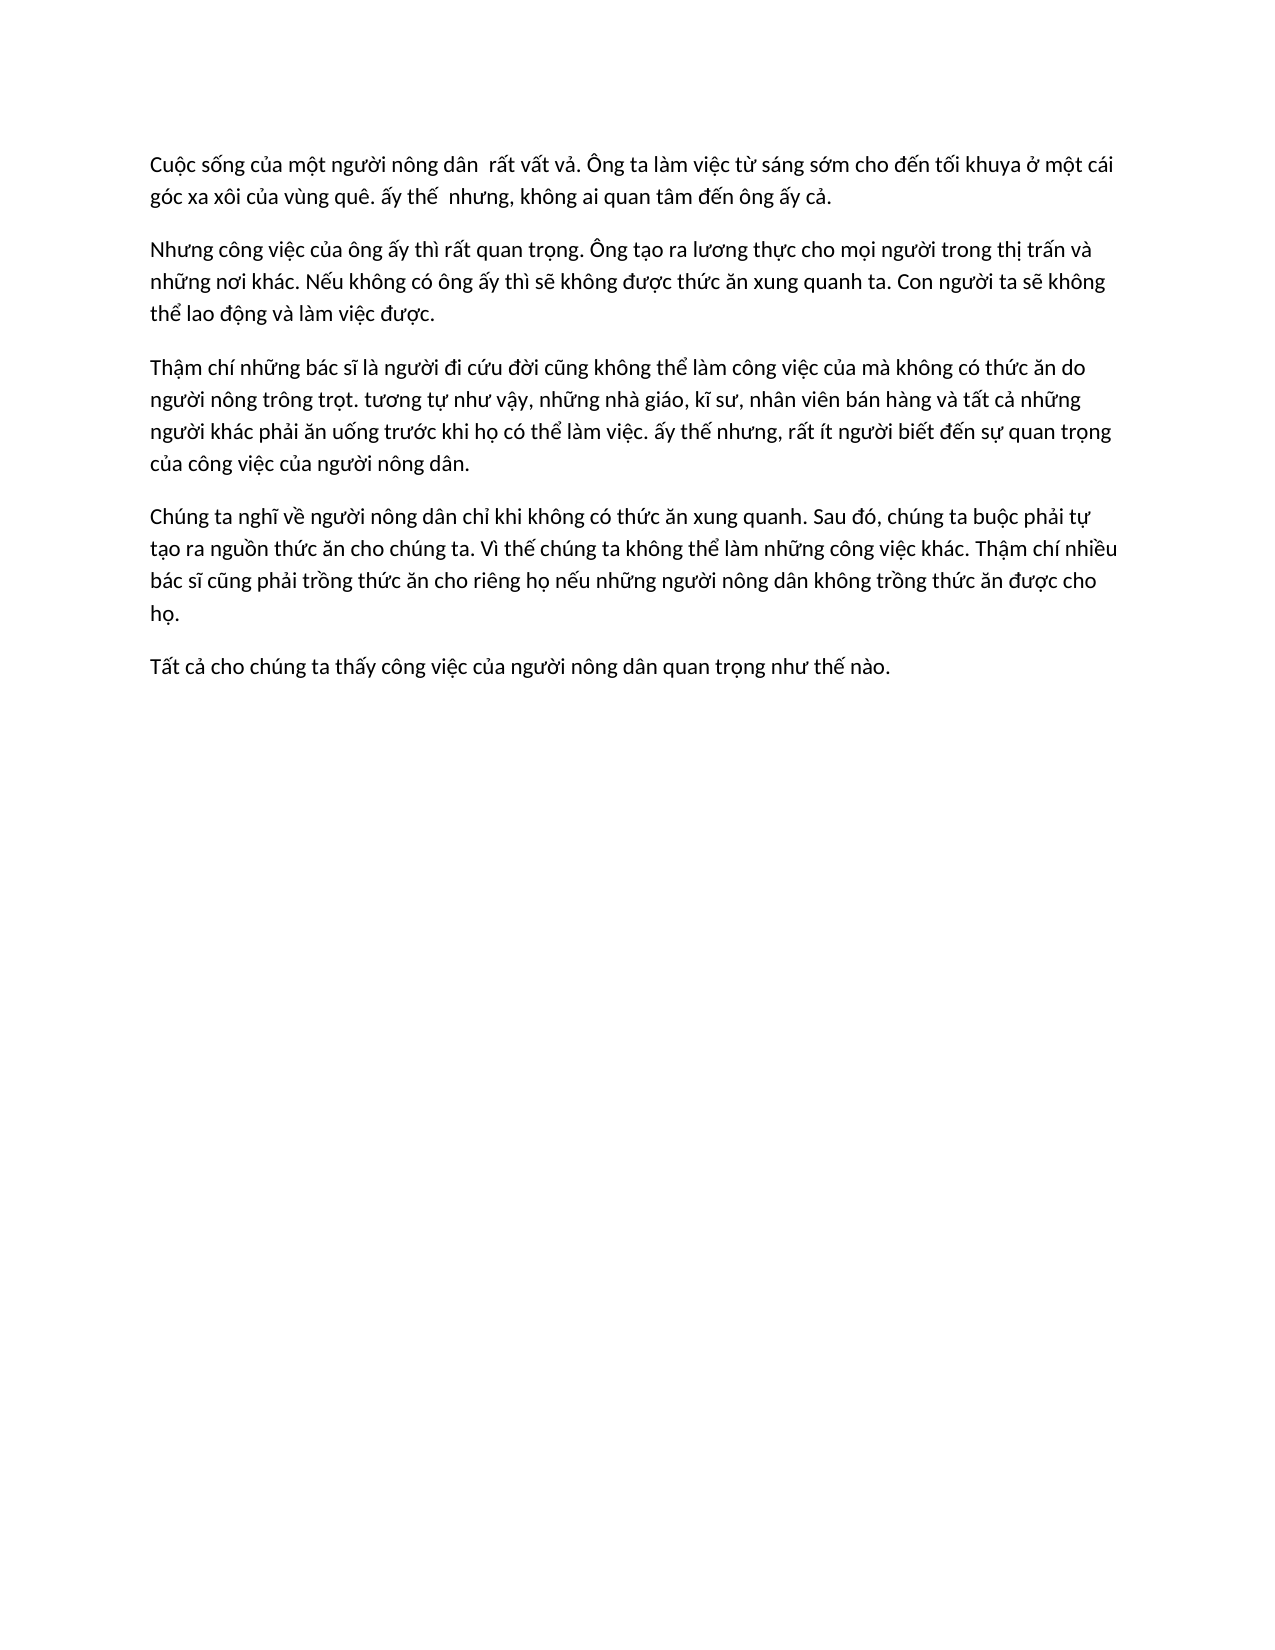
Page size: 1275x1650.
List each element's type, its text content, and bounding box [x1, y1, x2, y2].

text Nhưng công việc của ông ấy thì rất quan trọng. Ông tạo ra lương thực cho mọi người trong thị trấn và những nơi khác. Nếu không có ông ấy thì sẽ không được thức ăn xung quanh ta. Con người ta sẽ không thể lao động và làm việc được. [150, 235, 1125, 328]
text Chúng ta nghĩ về người nông dân chỉ khi không có thức ăn xung quanh. Sau đó, chúng ta buộc phải tự tạo ra nguồn thức ăn cho chúng ta. Vì thế chúng ta không thể làm những công việc khác. Thậm chí nhiều bác sĩ cũng phải trồng thức ăn cho riêng họ nếu những người nông dân không trồng thức ăn được cho họ. [150, 502, 1125, 627]
text Tất cả cho chúng ta thấy công việc của người nông dân quan trọng như thế nào. [150, 652, 1125, 680]
text Cuộc sống của một người nông dân rất vất vả. Ông ta làm việc từ sáng sớm cho đến tối khuya ở một cái góc xa xôi của vùng quê. ấy thế nhưng, không ai quan tâm đến ông ấy cả. [150, 150, 1125, 210]
text Thậm chí những bác sĩ là người đi cứu đời cũng không thể làm công việc của mà không có thức ăn do người nông trông trọt. tương tự như vậy, những nhà giáo, kĩ sư, nhân viên bán hàng và tất cả những người khác phải ăn uống trước khi họ có thể làm việc. ấy thế nhưng, rất ít người biết đến sự quan trọng của công việc của người nông dân. [150, 353, 1125, 477]
